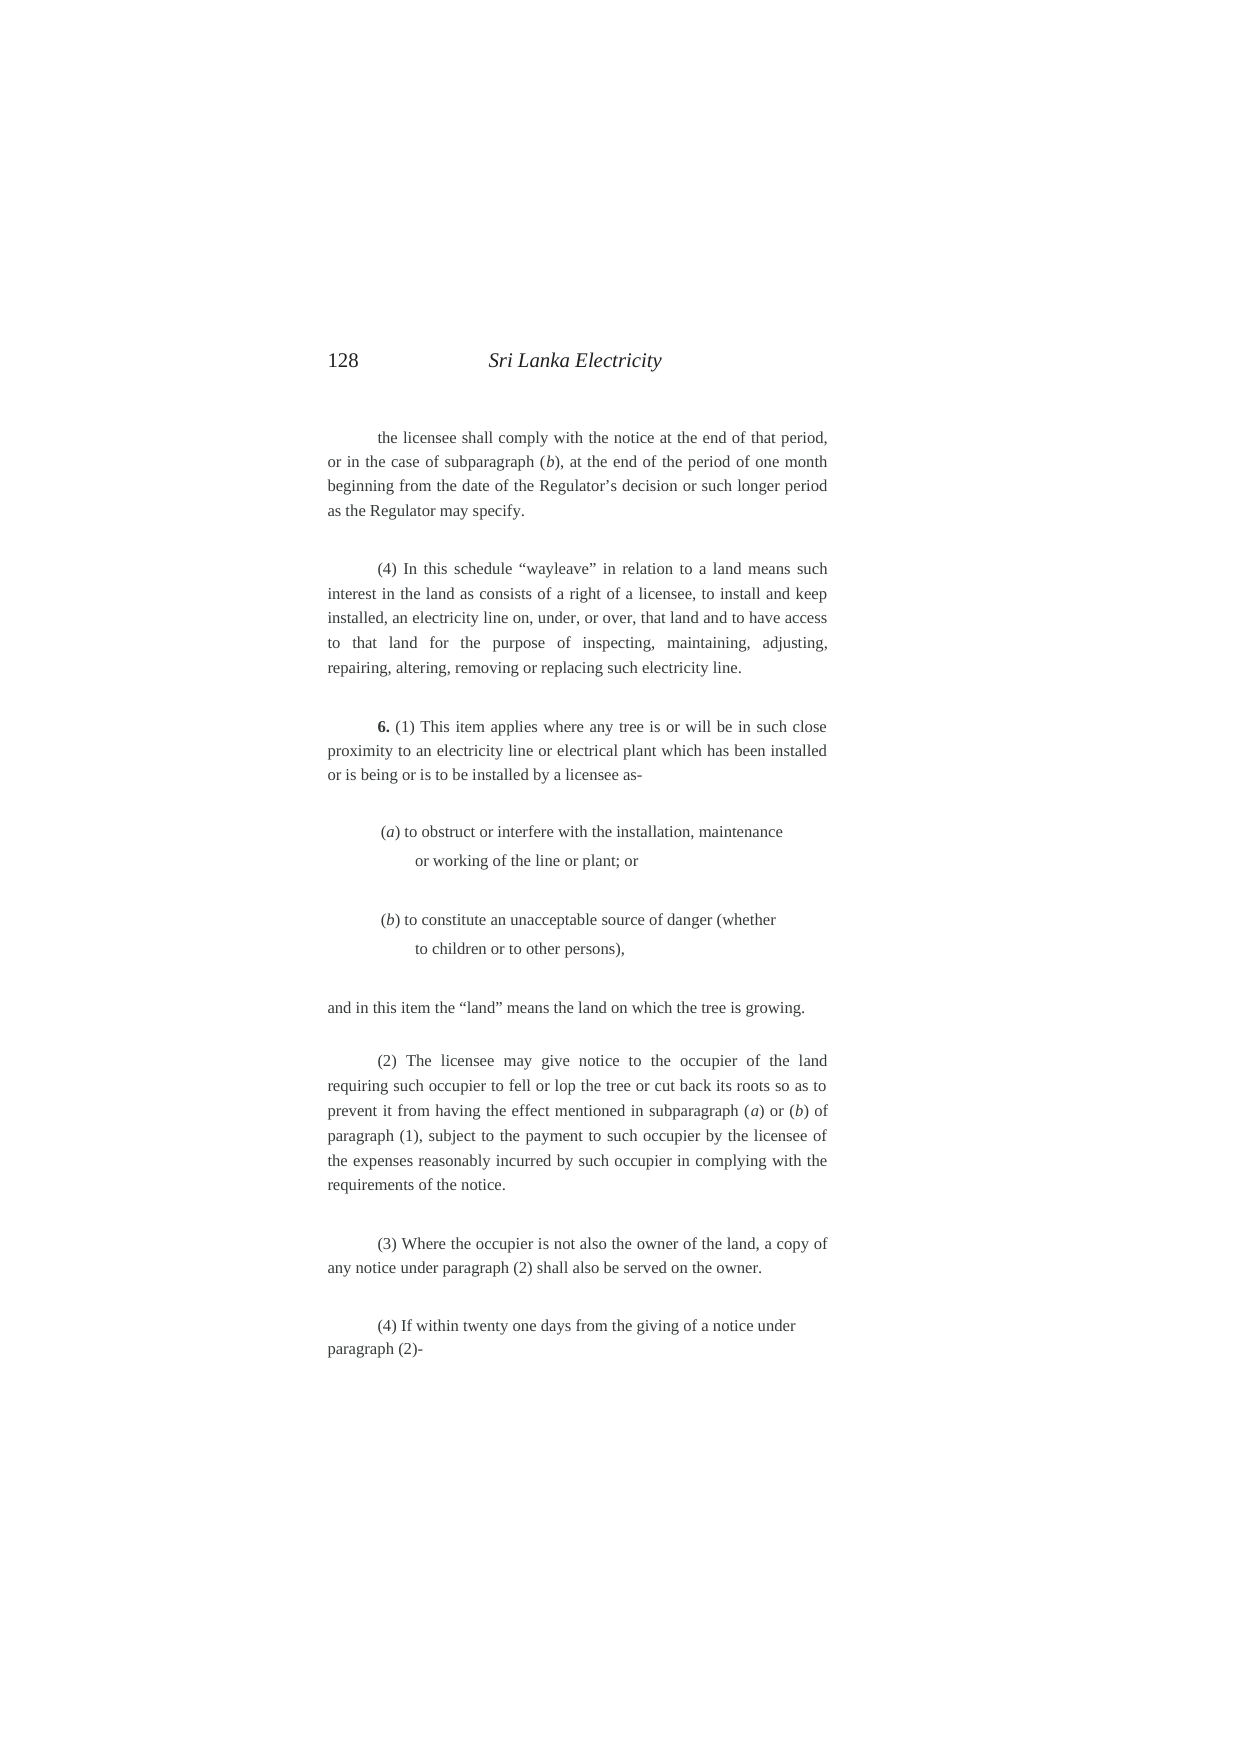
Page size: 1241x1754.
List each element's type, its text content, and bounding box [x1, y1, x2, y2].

text (a) to obstruct or interfere with the installation, maintenance or working of the line or plant; or [381, 822, 835, 872]
text (4) In this schedule “wayleave” in relation to a land means such interest in the land as consists of a right of a licensee, to install and keep installed, an electricity line on, under, or over, that land and to have access to that land for the purpose of inspecting, maintaining, adjusting, repairing, altering, removing or replacing such electricity line. [327, 558, 828, 677]
text (3) Where the occupier is not also the owner of the land, a copy of any notice under paragraph (2) shall also be served on the owner. [327, 1234, 828, 1277]
text (b) to constitute an unacceptable source of danger (whether to children or to other persons), [381, 910, 835, 960]
text the licensee shall comply with the notice at the end of that period, or in the case of subparagraph (b), at the end of the period of one month beginning from the date of the Regulator’s decision or such longer period as the Regulator may specify. [327, 428, 828, 520]
text 6. (1) This item applies where any tree is or will be in such close proximity to an electricity line or electrical plant which has been installed or is being or is to be installed by a licensee as- [327, 717, 828, 783]
text (4) If within twenty one days from the giving of a notice under paragraph (2)- [327, 1316, 835, 1358]
text and in this item the “land” means the land on which the tree is growing. [327, 998, 1090, 1017]
text 128 Sri Lanka Electricity [327, 348, 1090, 372]
text (2) The licensee may give notice to the occupier of the land requiring such occupier to fell or lop the tree or cut back its roots so as to prevent it from having the effect mentioned in subparagraph (a) or (b) of paragraph (1), subject to the payment to such occupier by the licensee of the expenses reasonably incurred by such occupier in complying with the requirements of the notice. [327, 1051, 828, 1194]
